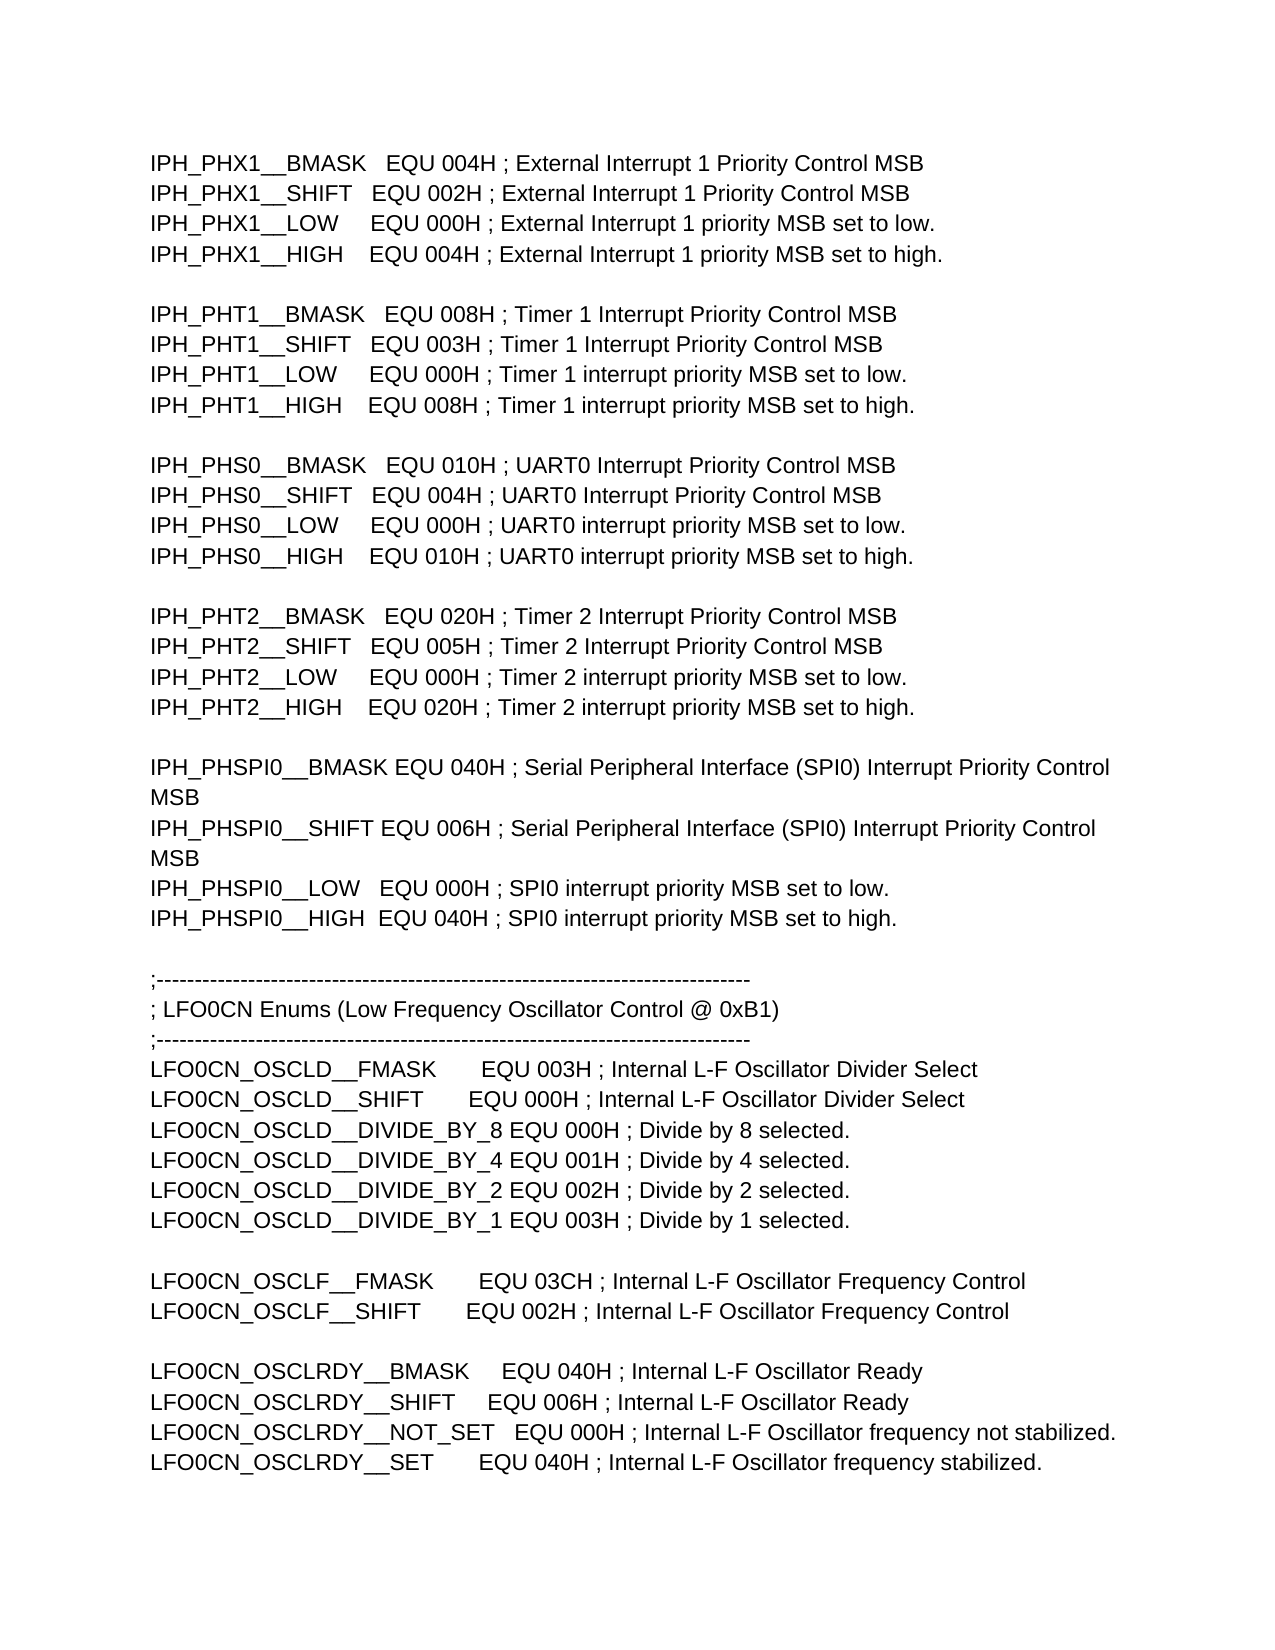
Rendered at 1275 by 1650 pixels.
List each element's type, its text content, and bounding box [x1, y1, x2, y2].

text ; LFO0CN Enums (Low Frequency Oscillator Control @ 0xB1) [150, 996, 1125, 1022]
text IPH_PHT1__SHIFT EQU 003H ; Timer 1 Interrupt Priority Control MSB [150, 331, 1125, 358]
text IPH_PHX1__BMASK EQU 004H ; External Interrupt 1 Priority Control MSB [150, 150, 1125, 176]
text IPH_PHSPI0__HIGH EQU 040H ; SPI0 interrupt priority MSB set to high. [150, 905, 1125, 932]
text LFO0CN_OSCLF__FMASK EQU 03CH ; Internal L-F Oscillator Frequency Control [150, 1268, 1125, 1294]
text LFO0CN_OSCLRDY__SET EQU 040H ; Internal L-F Oscillator frequency stabilized. [150, 1449, 1125, 1475]
text LFO0CN_OSCLRDY__BMASK EQU 040H ; Internal L-F Oscillator Ready [150, 1358, 1125, 1385]
text ;------------------------------------------------------------------------------ [150, 1026, 1125, 1052]
text IPH_PHT2__SHIFT EQU 005H ; Timer 2 Interrupt Priority Control MSB [150, 633, 1125, 660]
text IPH_PHX1__LOW EQU 000H ; External Interrupt 1 priority MSB set to low. [150, 210, 1125, 237]
text IPH_PHS0__BMASK EQU 010H ; UART0 Interrupt Priority Control MSB [150, 452, 1125, 478]
text LFO0CN_OSCLD__FMASK EQU 003H ; Internal L-F Oscillator Divider Select [150, 1056, 1125, 1083]
text IPH_PHT1__HIGH EQU 008H ; Timer 1 interrupt priority MSB set to high. [150, 392, 1125, 418]
text IPH_PHT2__LOW EQU 000H ; Timer 2 interrupt priority MSB set to low. [150, 663, 1125, 690]
text LFO0CN_OSCLD__DIVIDE_BY_1 EQU 003H ; Divide by 1 selected. [150, 1207, 1125, 1234]
text IPH_PHS0__LOW EQU 000H ; UART0 interrupt priority MSB set to low. [150, 512, 1125, 539]
text IPH_PHSPI0__LOW EQU 000H ; SPI0 interrupt priority MSB set to low. [150, 875, 1125, 901]
text IPH_PHSPI0__SHIFT EQU 006H ; Serial Peripheral Interface (SPI0) Interrupt Priority Control MSB [150, 814, 1125, 871]
text IPH_PHT1__LOW EQU 000H ; Timer 1 interrupt priority MSB set to low. [150, 361, 1125, 388]
text IPH_PHS0__HIGH EQU 010H ; UART0 interrupt priority MSB set to high. [150, 543, 1125, 569]
text LFO0CN_OSCLRDY__SHIFT EQU 006H ; Internal L-F Oscillator Ready [150, 1388, 1125, 1415]
text LFO0CN_OSCLF__SHIFT EQU 002H ; Internal L-F Oscillator Frequency Control [150, 1298, 1125, 1324]
text IPH_PHS0__SHIFT EQU 004H ; UART0 Interrupt Priority Control MSB [150, 482, 1125, 509]
text IPH_PHX1__HIGH EQU 004H ; External Interrupt 1 priority MSB set to high. [150, 241, 1125, 267]
text IPH_PHX1__SHIFT EQU 002H ; External Interrupt 1 Priority Control MSB [150, 180, 1125, 207]
text LFO0CN_OSCLRDY__NOT_SET EQU 000H ; Internal L-F Oscillator frequency not stabilized. [150, 1419, 1125, 1445]
text IPH_PHT2__HIGH EQU 020H ; Timer 2 interrupt priority MSB set to high. [150, 694, 1125, 720]
text IPH_PHSPI0__BMASK EQU 040H ; Serial Peripheral Interface (SPI0) Interrupt Priority Control MSB [150, 754, 1125, 811]
text LFO0CN_OSCLD__SHIFT EQU 000H ; Internal L-F Oscillator Divider Select [150, 1086, 1125, 1113]
text IPH_PHT2__BMASK EQU 020H ; Timer 2 Interrupt Priority Control MSB [150, 603, 1125, 629]
text LFO0CN_OSCLD__DIVIDE_BY_8 EQU 000H ; Divide by 8 selected. [150, 1117, 1125, 1143]
text LFO0CN_OSCLD__DIVIDE_BY_4 EQU 001H ; Divide by 4 selected. [150, 1147, 1125, 1173]
text LFO0CN_OSCLD__DIVIDE_BY_2 EQU 002H ; Divide by 2 selected. [150, 1177, 1125, 1203]
text IPH_PHT1__BMASK EQU 008H ; Timer 1 Interrupt Priority Control MSB [150, 301, 1125, 327]
text ;------------------------------------------------------------------------------ [150, 966, 1125, 992]
